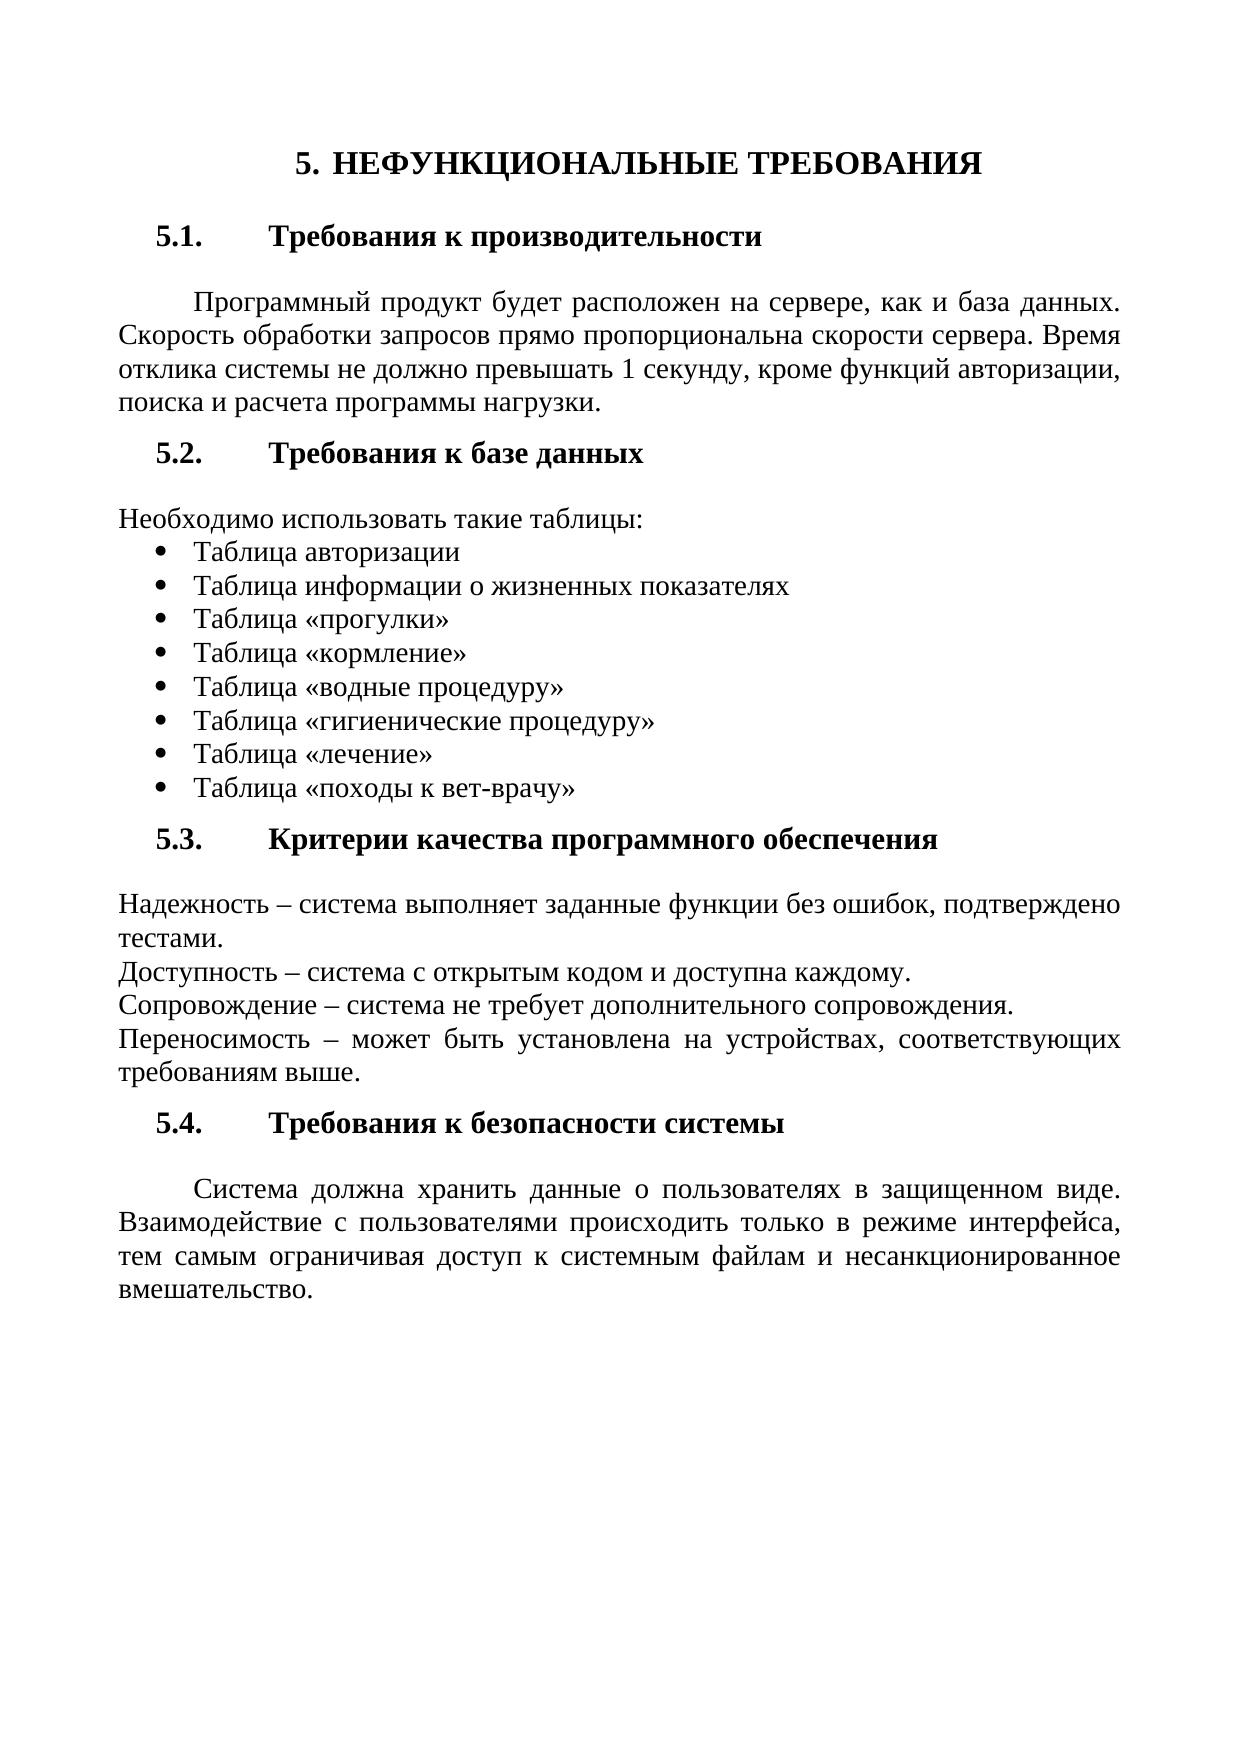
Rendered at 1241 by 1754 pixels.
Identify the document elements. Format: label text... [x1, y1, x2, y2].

subtitle Требования к безопасности системы [156, 1104, 1122, 1140]
text Доступность – система с открытым кодом и доступна каждому. [118, 954, 1122, 987]
text Необходимо использовать такие таблицы: [118, 501, 1122, 534]
subtitle Требования к производительности [156, 217, 1122, 253]
text Переносимость – может быть установлена на устройствах, соответствующих требованиям выше. [118, 1021, 1122, 1088]
list Таблица «кормление» [156, 635, 1122, 669]
text Программный продукт будет расположен на сервере, как и база данных. Скорость обработки запросов прямо пропорциональна скорости сервера. Время отклика системы не должно превышать 1 секунду, кроме функций авторизации, поиска и расчета программы нагрузки. [118, 284, 1122, 418]
subtitle Нефункциональные требования [156, 143, 1122, 181]
text Сопровождение – система не требует дополнительного сопровождения. [118, 987, 1122, 1021]
list Таблица «водные процедуру» [156, 669, 1122, 703]
subtitle Критерии качества программного обеспечения [156, 820, 1122, 856]
list Таблица «гигиенические процедуру» [156, 703, 1122, 736]
list Таблица «лечение» [156, 736, 1122, 770]
list Таблица авторизации [156, 534, 1122, 568]
subtitle Требования к базе данных [156, 434, 1122, 470]
text Надежность – система выполняет заданные функции без ошибок, подтверждено тестами. [118, 887, 1122, 954]
list Таблица «прогулки» [156, 602, 1122, 635]
list Таблица «походы к вет-врачу» [156, 770, 1122, 803]
text Система должна хранить данные о пользователях в защищенном виде. Взаимодействие с пользователями происходить только в режиме интерфейса, тем самым ограничивая доступ к системным файлам и несанкционированное вмешательство. [118, 1171, 1122, 1305]
list Таблица информации о жизненных показателях [156, 568, 1122, 602]
